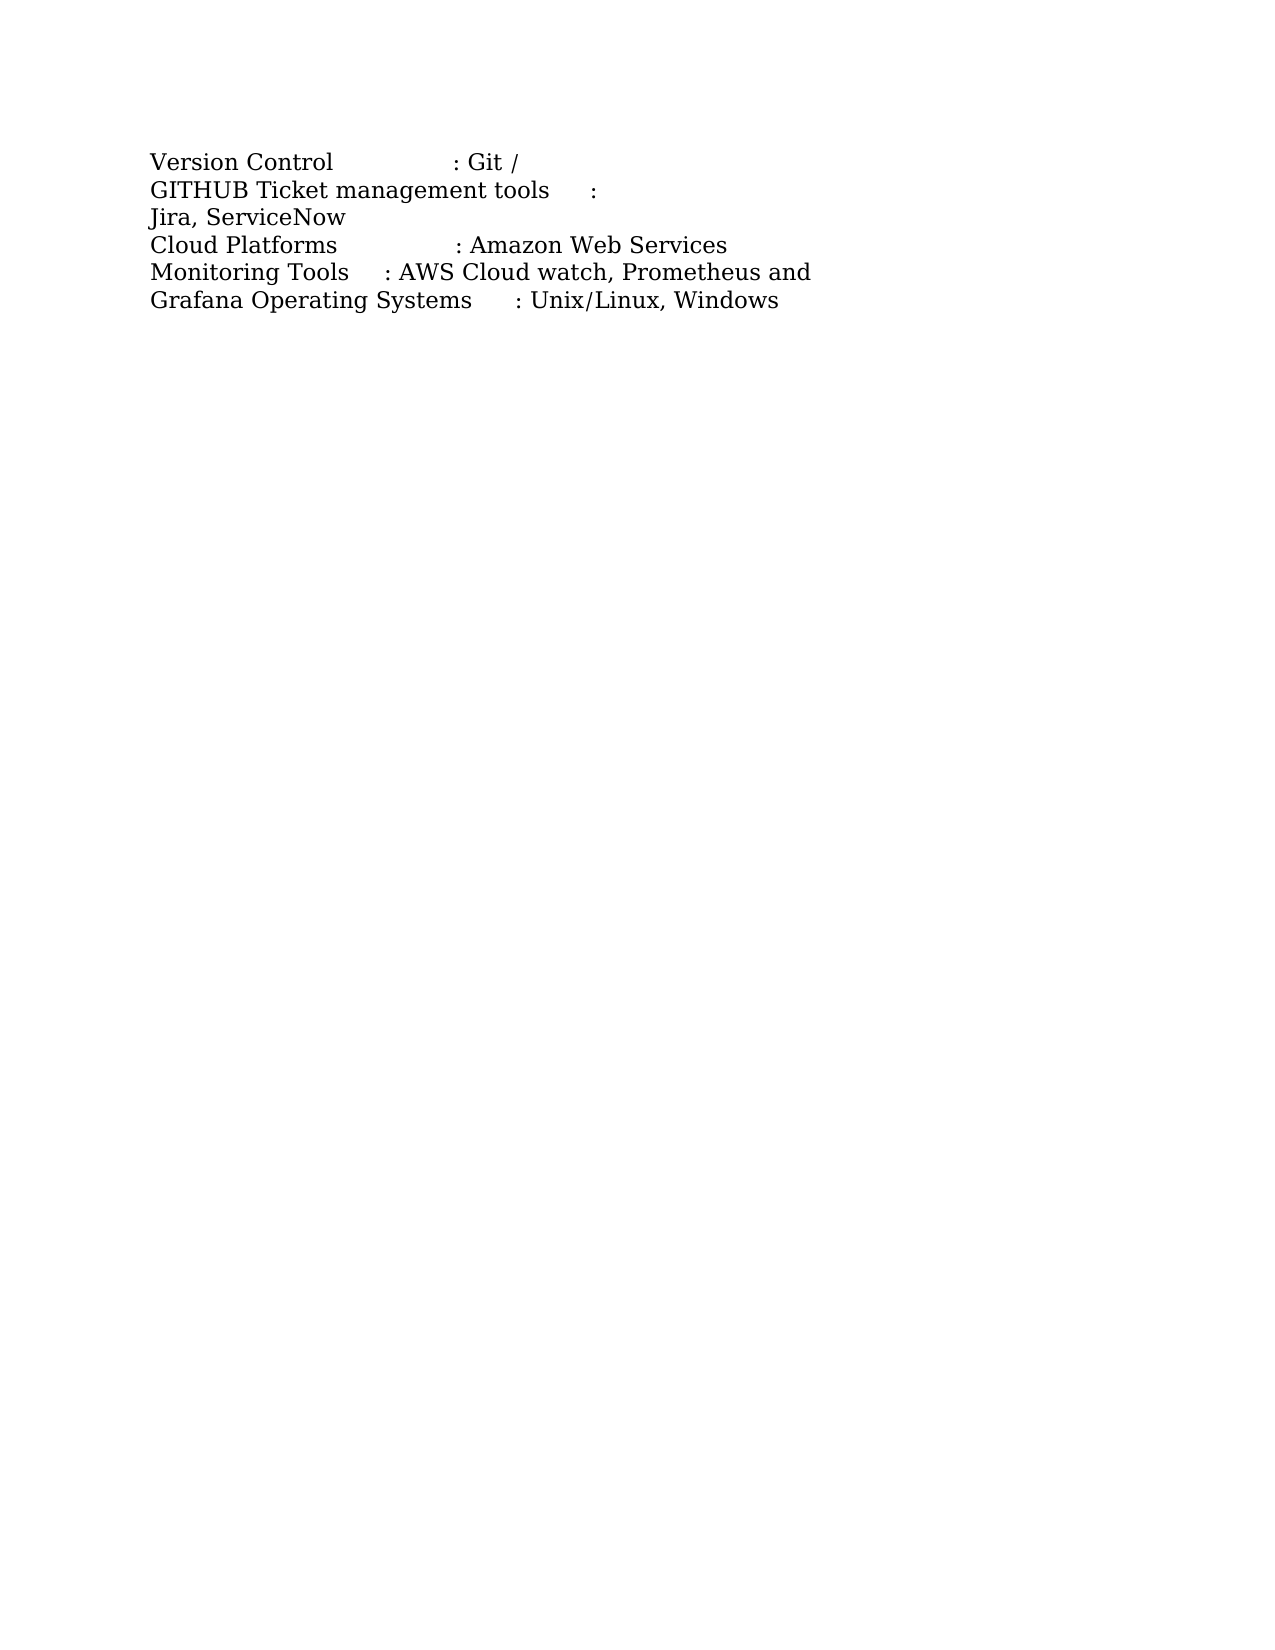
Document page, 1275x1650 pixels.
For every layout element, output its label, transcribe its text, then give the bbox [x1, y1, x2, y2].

text Monitoring Tools : AWS Cloud watch, Prometheus and Grafana Operating Systems : Unix/Linux, Windows [150, 258, 822, 313]
text Version Control : Git / GITHUB Ticket management tools : Jira, ServiceNow [150, 148, 625, 230]
text Cloud Platforms : Amazon Web Services [150, 230, 1135, 258]
